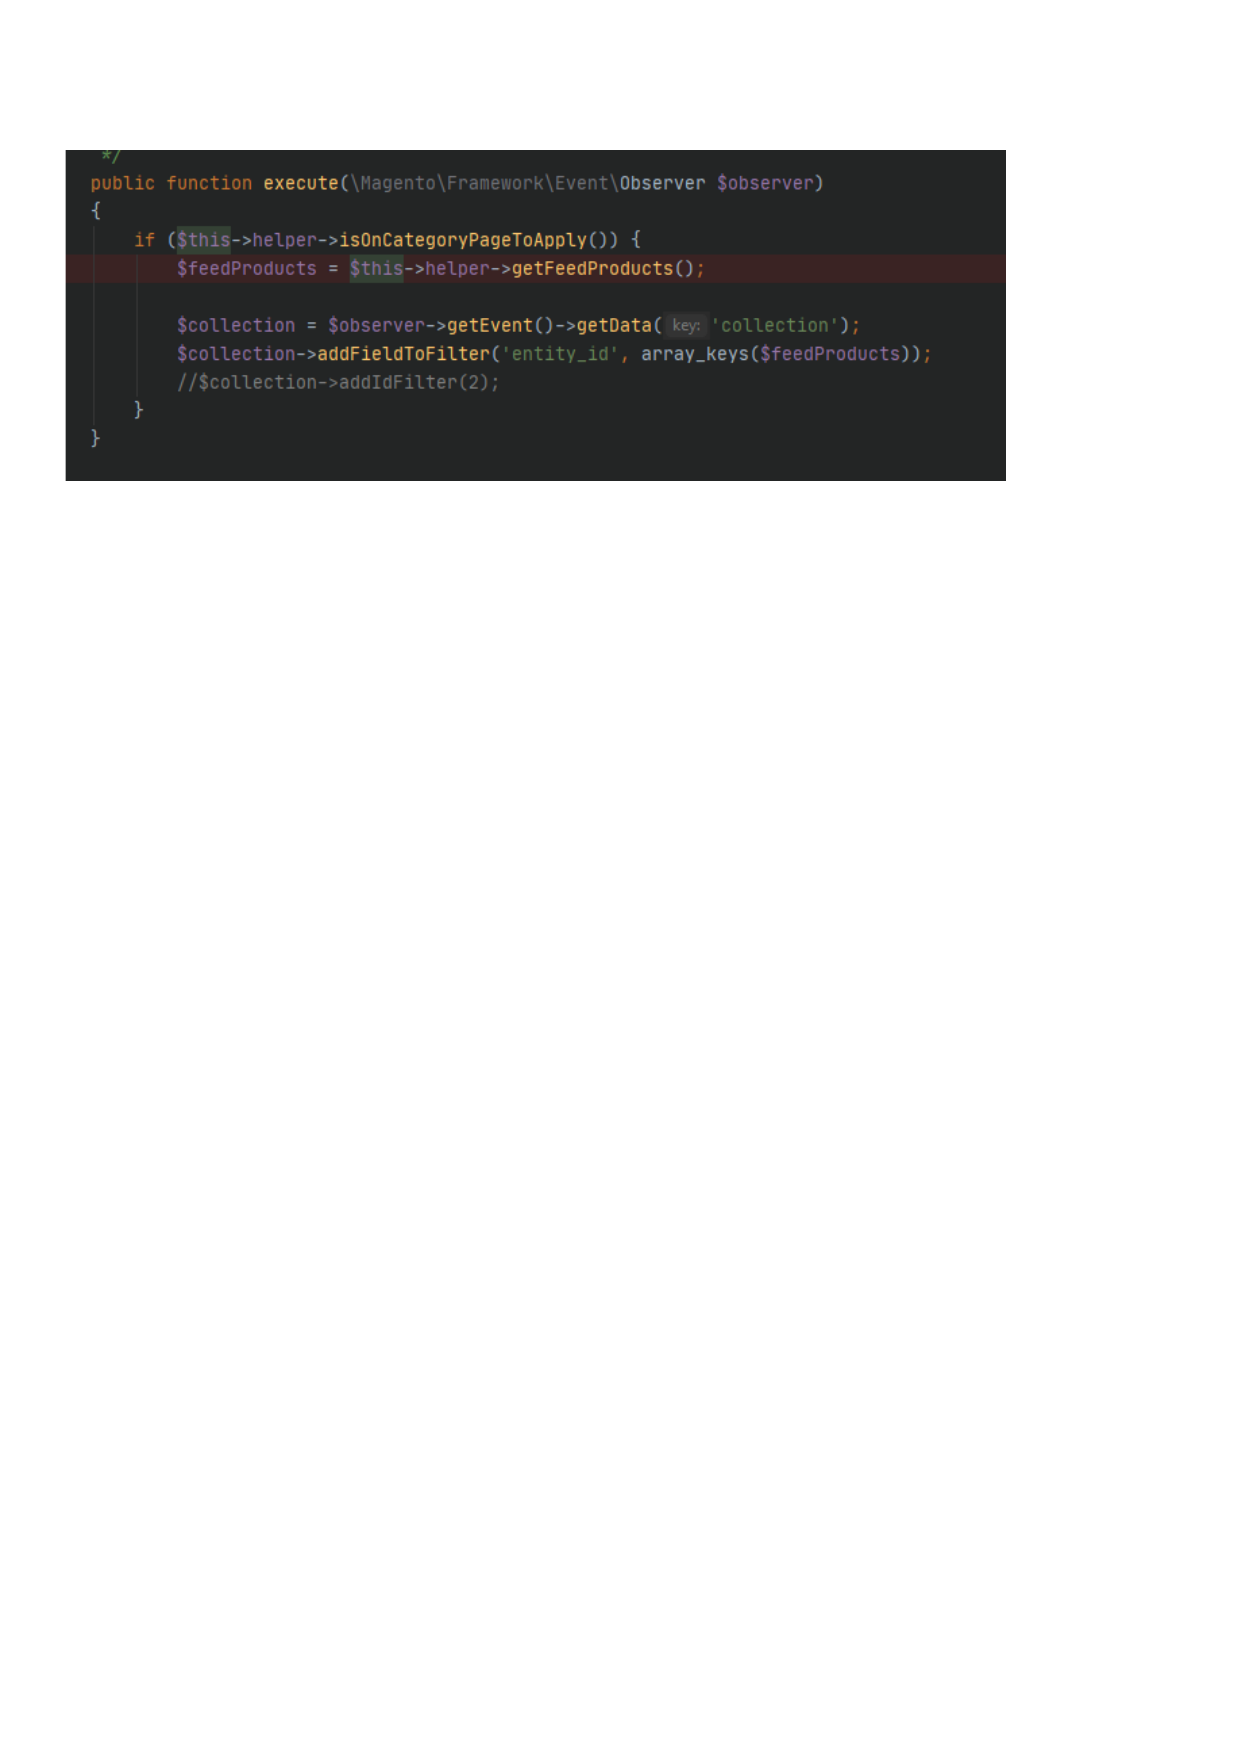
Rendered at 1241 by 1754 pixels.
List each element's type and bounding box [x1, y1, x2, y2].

picture [65, 150, 1006, 481]
